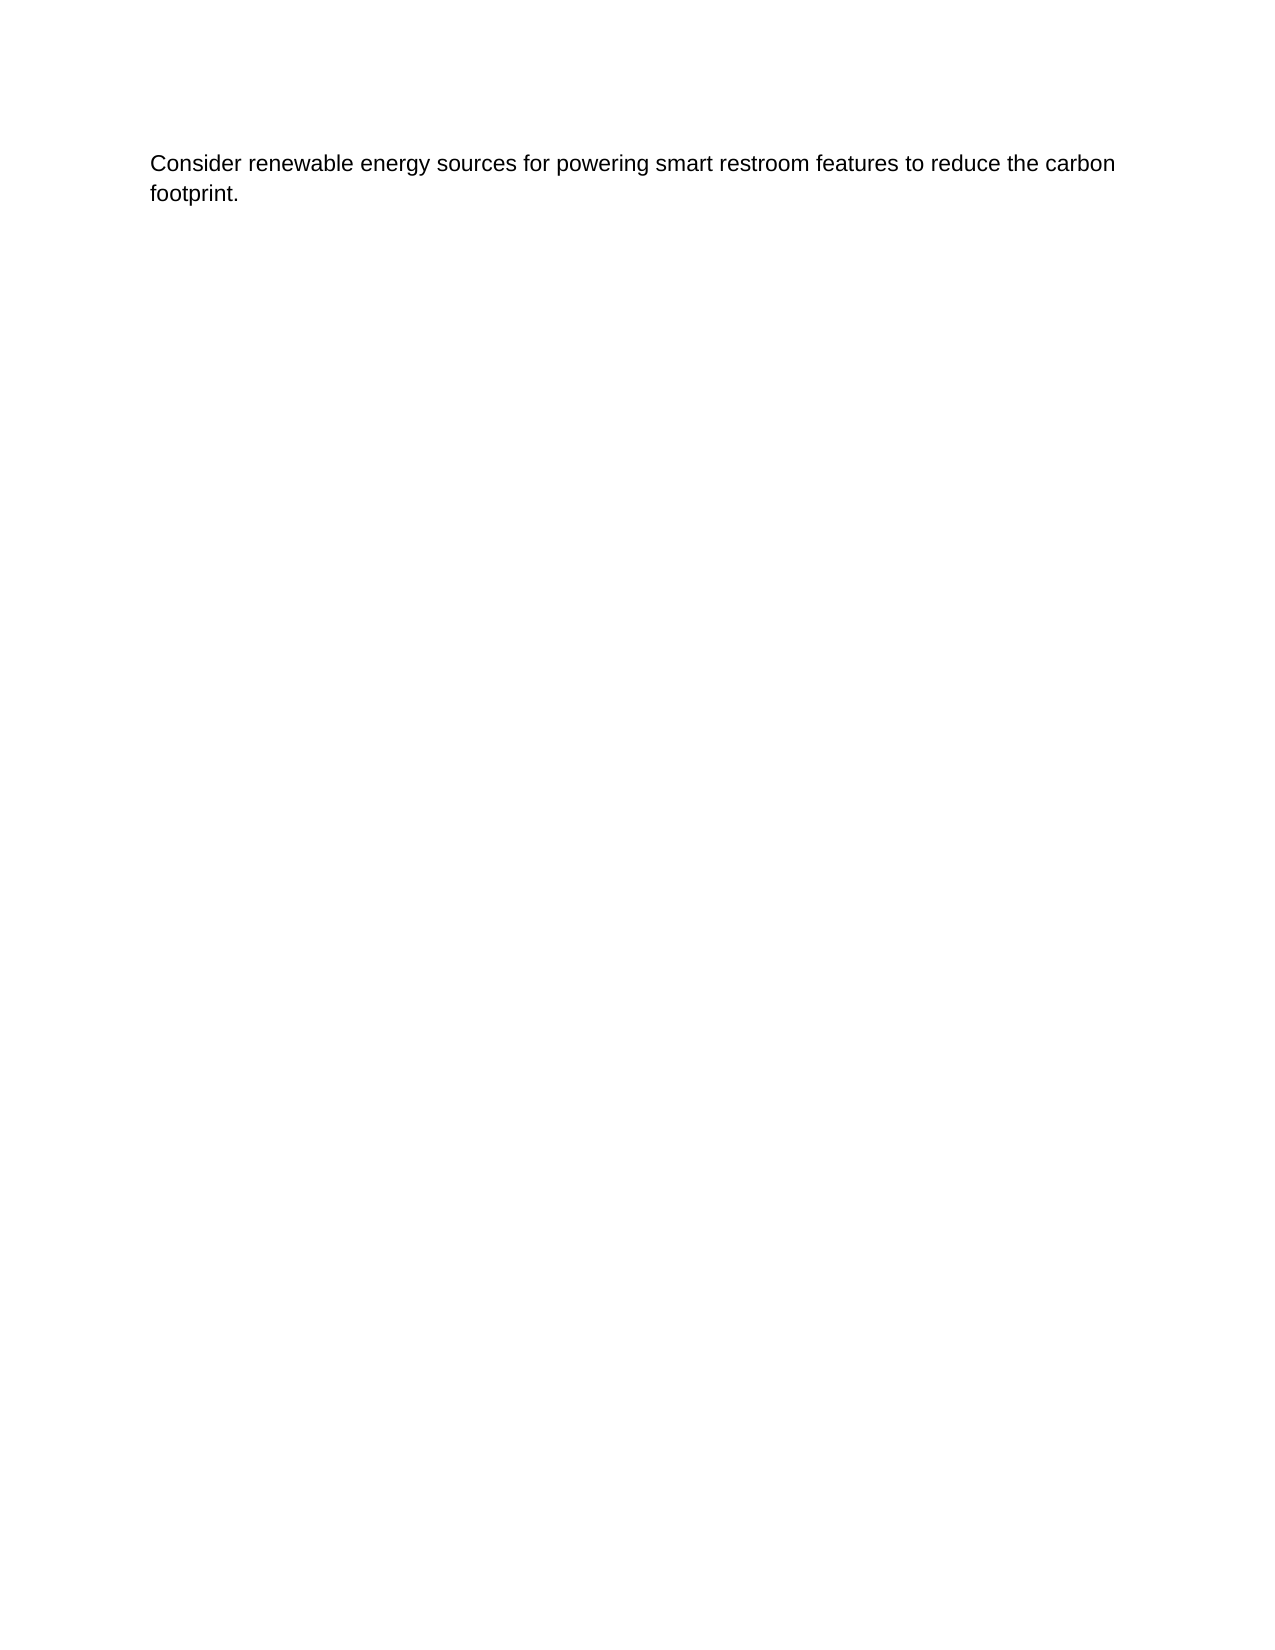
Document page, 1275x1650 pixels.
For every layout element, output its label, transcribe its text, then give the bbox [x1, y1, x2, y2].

text Consider renewable energy sources for powering smart restroom features to reduce the carbon footprint. [150, 150, 1125, 207]
